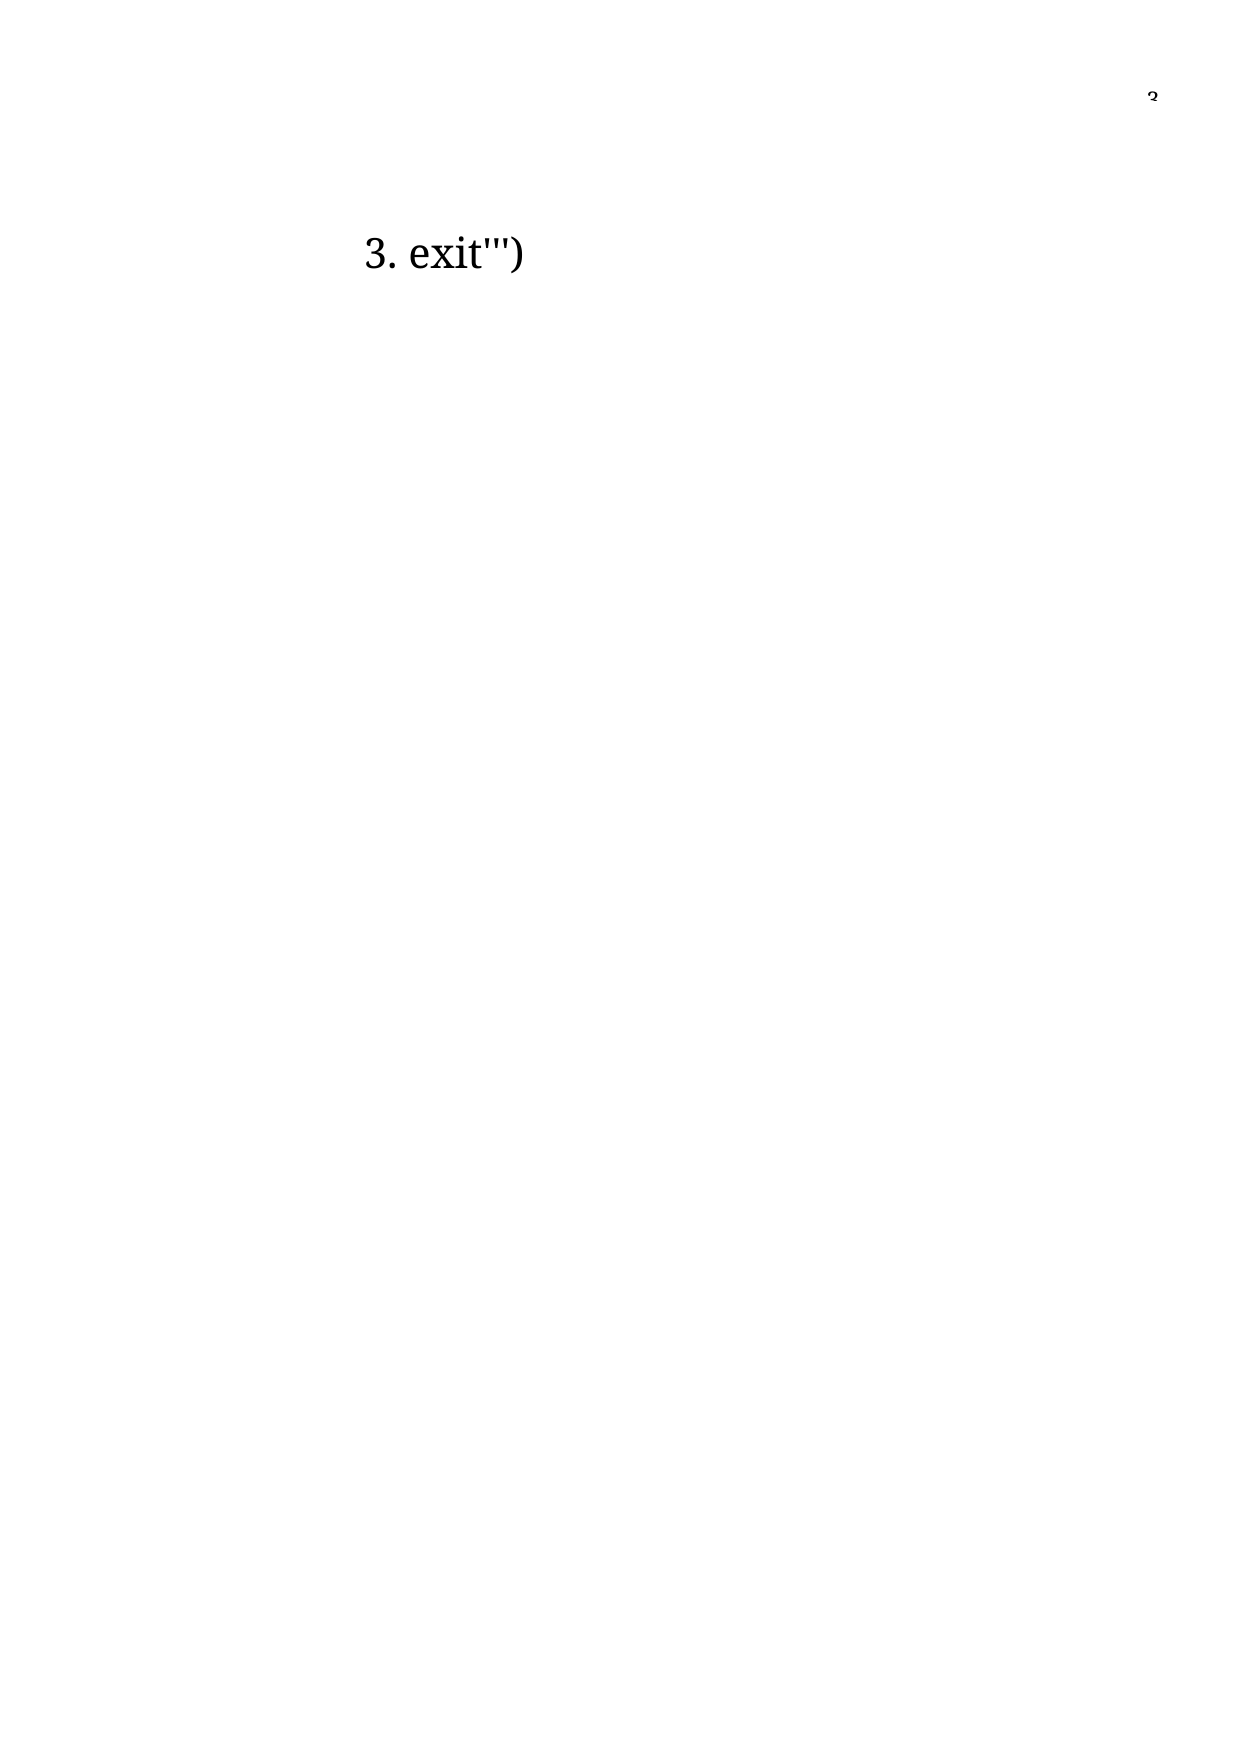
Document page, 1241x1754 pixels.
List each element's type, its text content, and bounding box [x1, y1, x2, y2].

text 3. exit''') [363, 224, 1178, 281]
